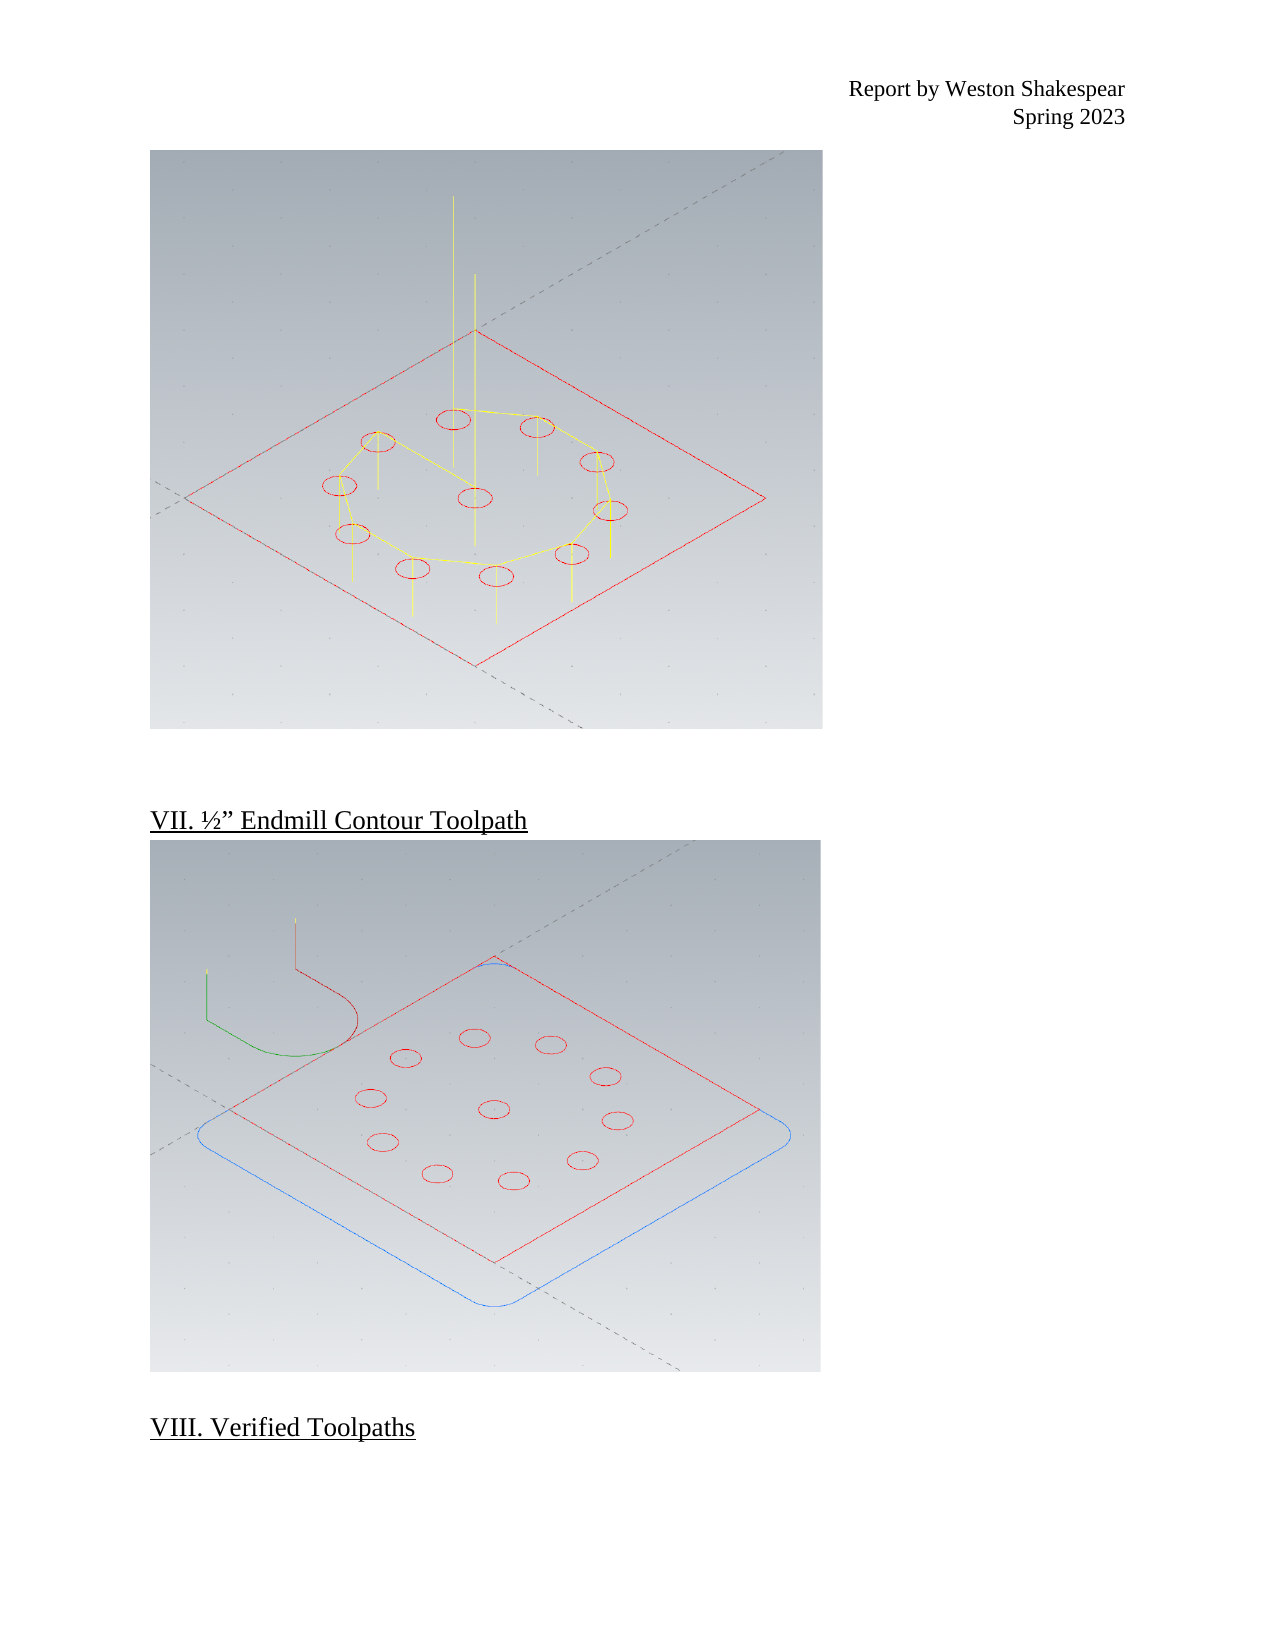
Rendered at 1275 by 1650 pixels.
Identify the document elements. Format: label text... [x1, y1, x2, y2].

text VIII. Verified Toolpaths [150, 1412, 1125, 1443]
picture [150, 150, 823, 729]
text VII. ½” Endmill Contour Toolpath [150, 804, 1125, 835]
picture [150, 840, 821, 1372]
